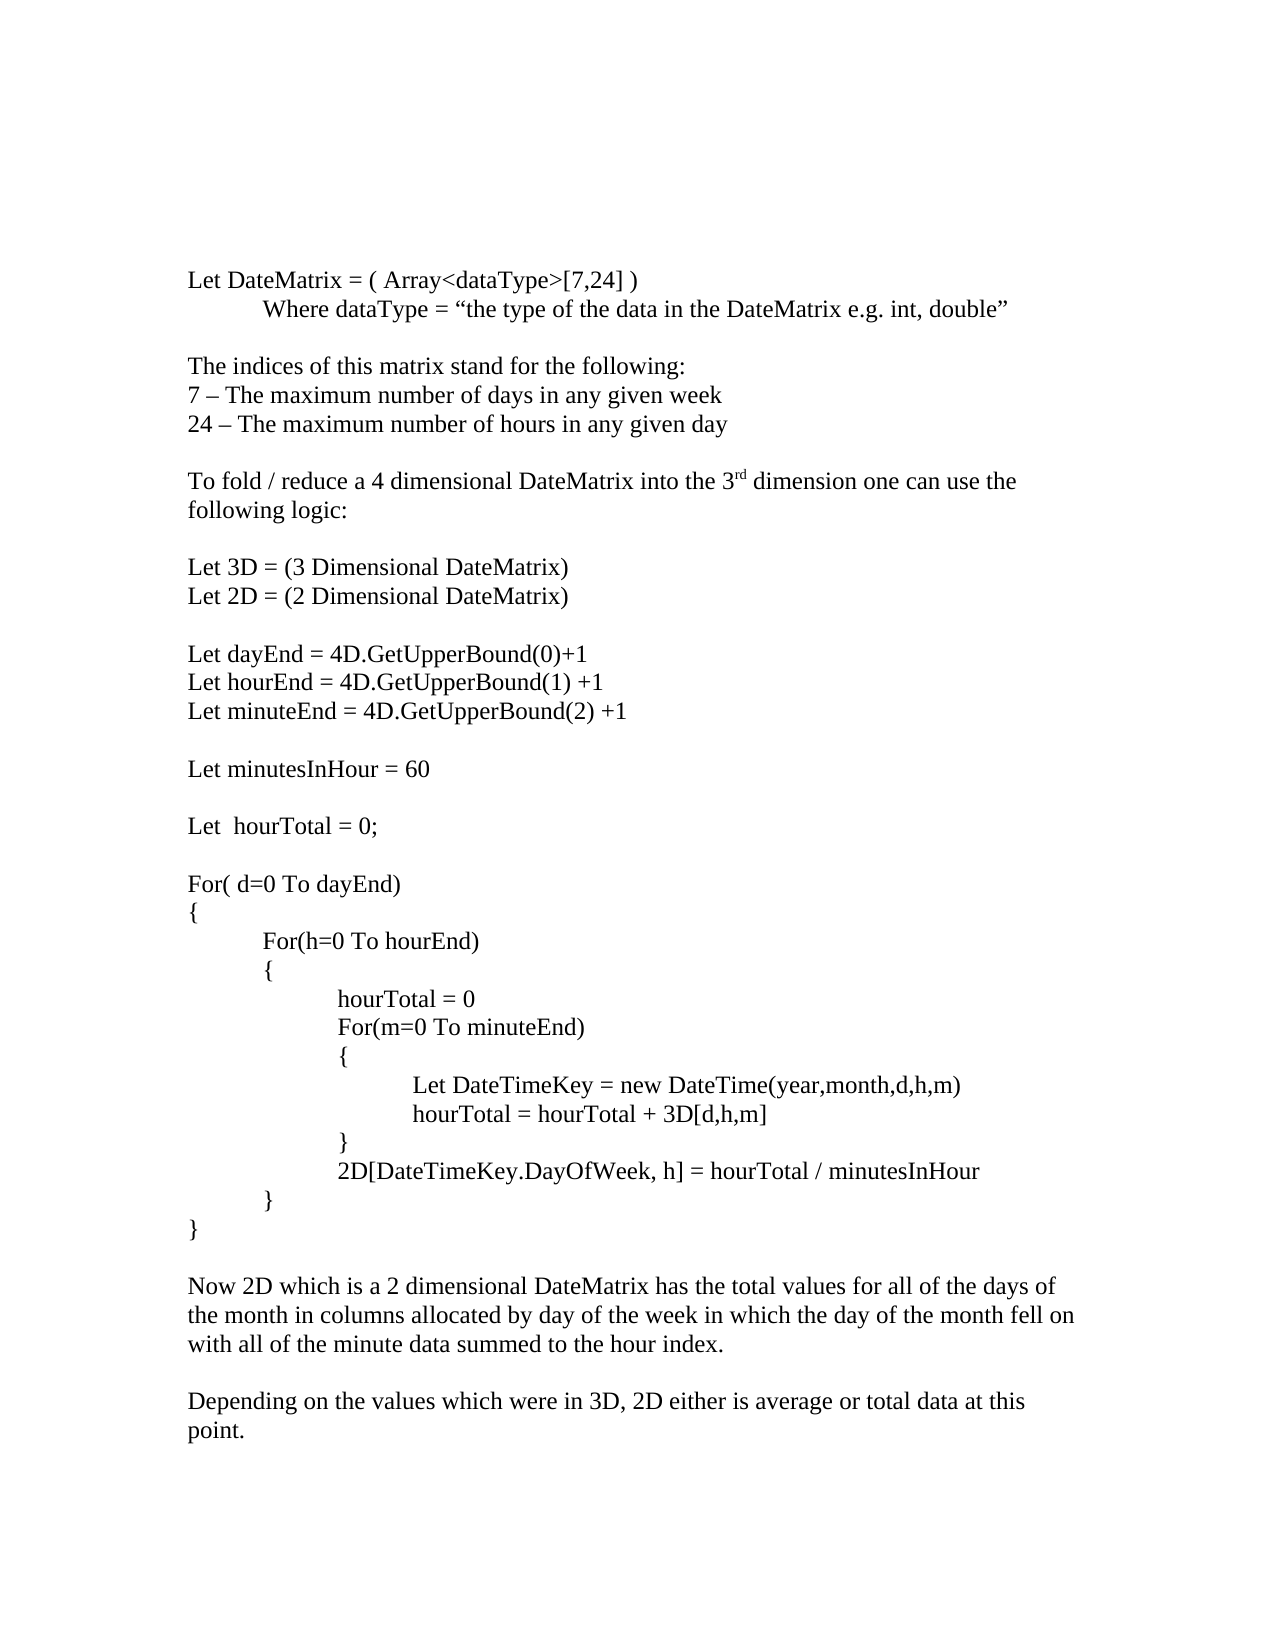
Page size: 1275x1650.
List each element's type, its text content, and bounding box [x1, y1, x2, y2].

text Let 3D = (3 Dimensional DateMatrix) [187, 552, 1087, 581]
text hourTotal = hourTotal + 3D[d,h,m] [337, 1099, 1087, 1127]
text To fold / reduce a 4 dimensional DateMatrix into the 3rd dimension one can use the following logic: [187, 466, 1087, 524]
text Let minutesInHour = 60 [187, 754, 1087, 782]
text } [187, 1127, 1087, 1156]
text Let dayEnd = 4D.GetUpperBound(0)+1 [187, 639, 1087, 667]
text Let DateMatrix = ( Array<dataType>[7,24] ) [187, 265, 1087, 294]
text Let 2D = (2 Dimensional DateMatrix) [187, 581, 1087, 610]
text Now 2D which is a 2 dimensional DateMatrix has the total values for all of the days of the month in columns allocated by day of the week in which the day of the month fell on with all of the minute data summed to the hour index. [187, 1271, 1087, 1357]
text hourTotal = 0 [187, 984, 1087, 1012]
text The indices of this matrix stand for the following: [187, 351, 1087, 380]
text Let minuteEnd = 4D.GetUpperBound(2) +1 [187, 696, 1087, 725]
text Let hourTotal = 0; [187, 811, 1087, 840]
text { [187, 955, 1087, 984]
text 2D[DateTimeKey.DayOfWeek, h] = hourTotal / minutesInHour [187, 1156, 1087, 1185]
text For(m=0 To minuteEnd) [187, 1012, 1087, 1041]
text Depending on the values which were in 3D, 2D either is average or total data at this point. [187, 1386, 1087, 1444]
text Where dataType = “the type of the data in the DateMatrix e.g. int, double” [187, 294, 1087, 322]
text Let DateTimeKey = new DateTime(year,month,d,h,m) [187, 1070, 1087, 1099]
text } [187, 1214, 1087, 1242]
text For( d=0 To dayEnd) [187, 869, 1087, 897]
text For(h=0 To hourEnd) [187, 926, 1087, 955]
text Let hourEnd = 4D.GetUpperBound(1) +1 [187, 667, 1087, 696]
text 7 – The maximum number of days in any given week [187, 380, 1087, 409]
text { [187, 897, 1087, 926]
text { [262, 1041, 1087, 1070]
text 24 – The maximum number of hours in any given day [187, 409, 1087, 437]
text } [187, 1185, 1087, 1214]
